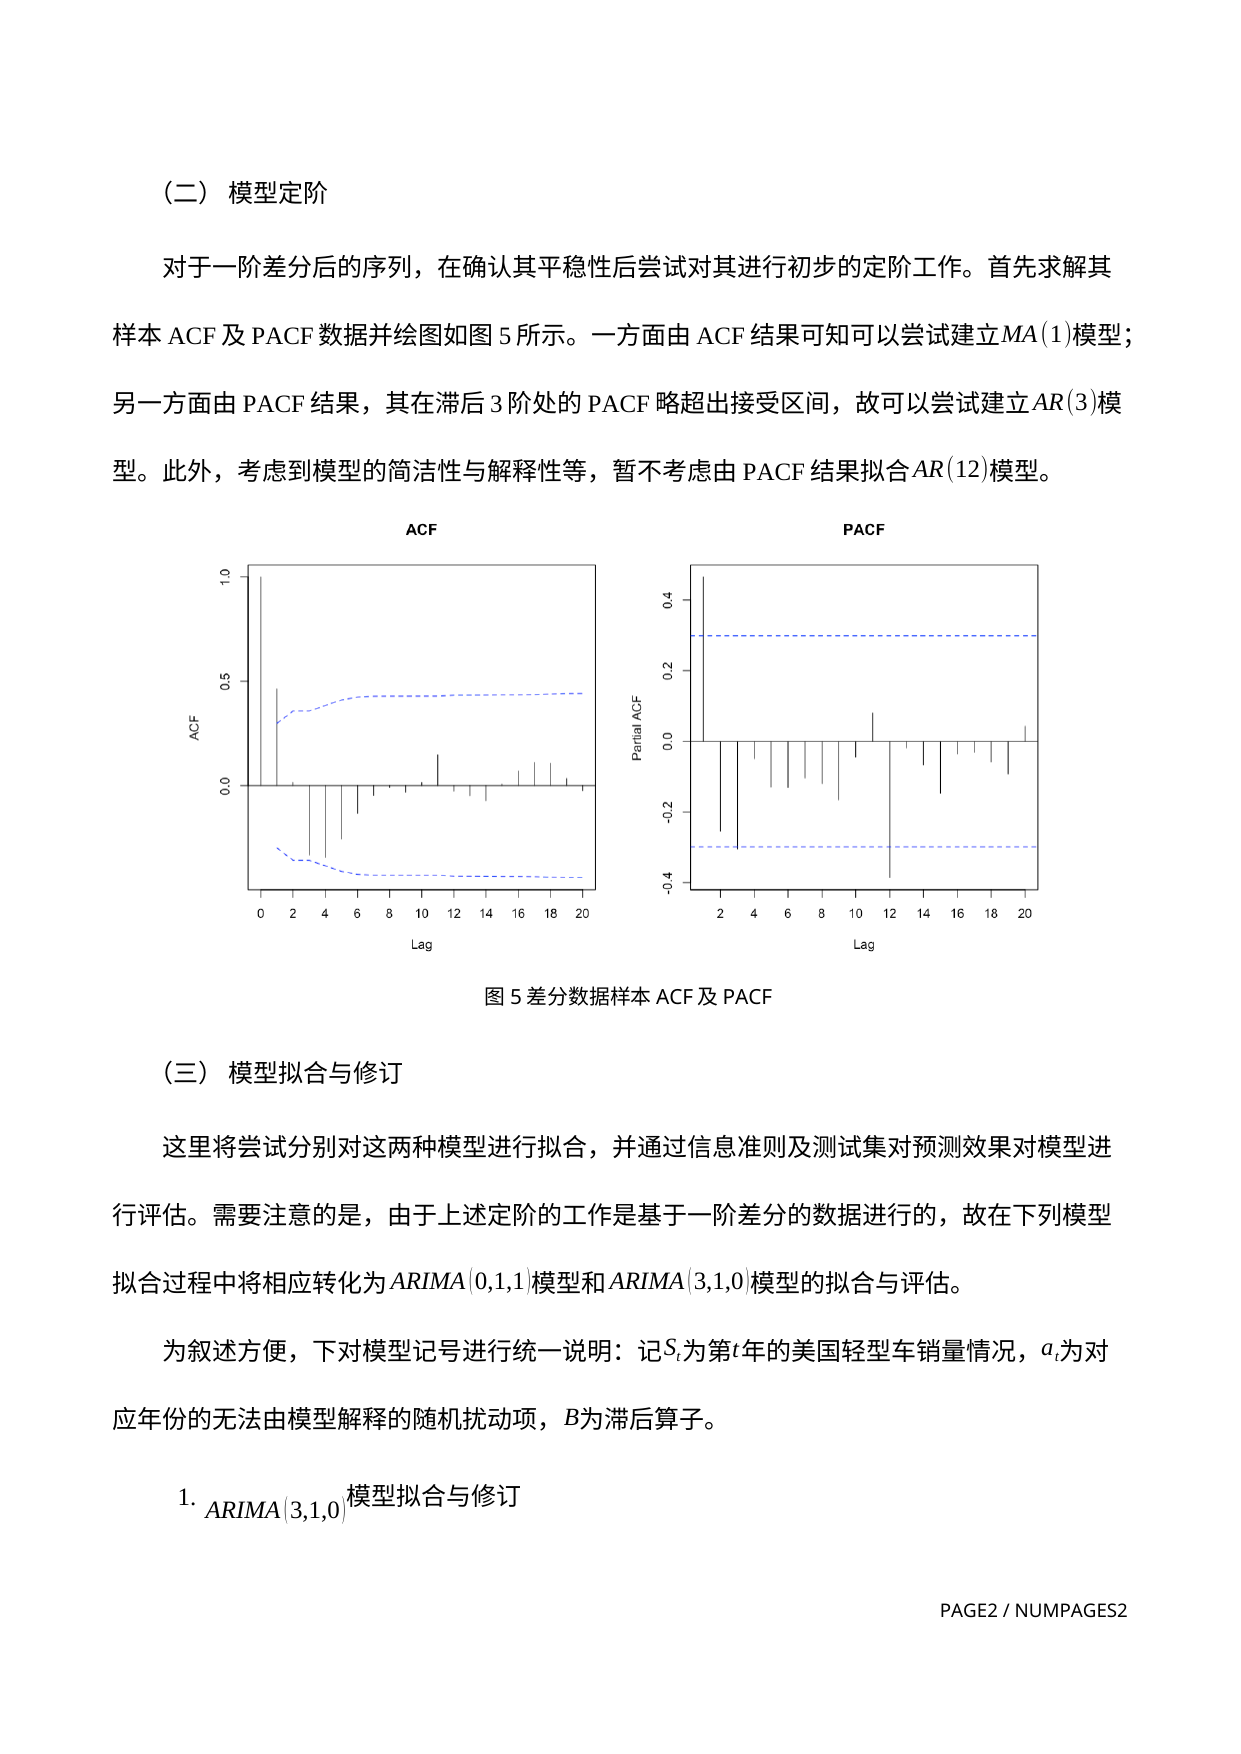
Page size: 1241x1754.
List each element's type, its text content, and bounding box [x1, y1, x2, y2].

text 为叙述方便，下对模型记号进行统一说明：记为第年的美国轻型车销量情况，为对应年份的无法由模型解释的随机扰动项，为滞后算子。 [112, 1316, 1128, 1451]
text 图 5 差分数据样本ACF及PACF [112, 979, 1128, 1013]
text 模型拟合与修订 [112, 1038, 1128, 1106]
text 这里将尝试分别对这两种模型进行拟合，并通过信息准则及测试集对预测效果对模型进行评估。需要注意的是，由于上述定阶的工作是基于一阶差分的数据进行的，故在下列模型拟合过程中将相应转化为模型和模型的拟合与评估。 [112, 1112, 1128, 1316]
list 模型拟合与修订 [112, 1476, 1128, 1544]
text 模型定阶 [112, 157, 1128, 225]
picture [187, 503, 1053, 960]
